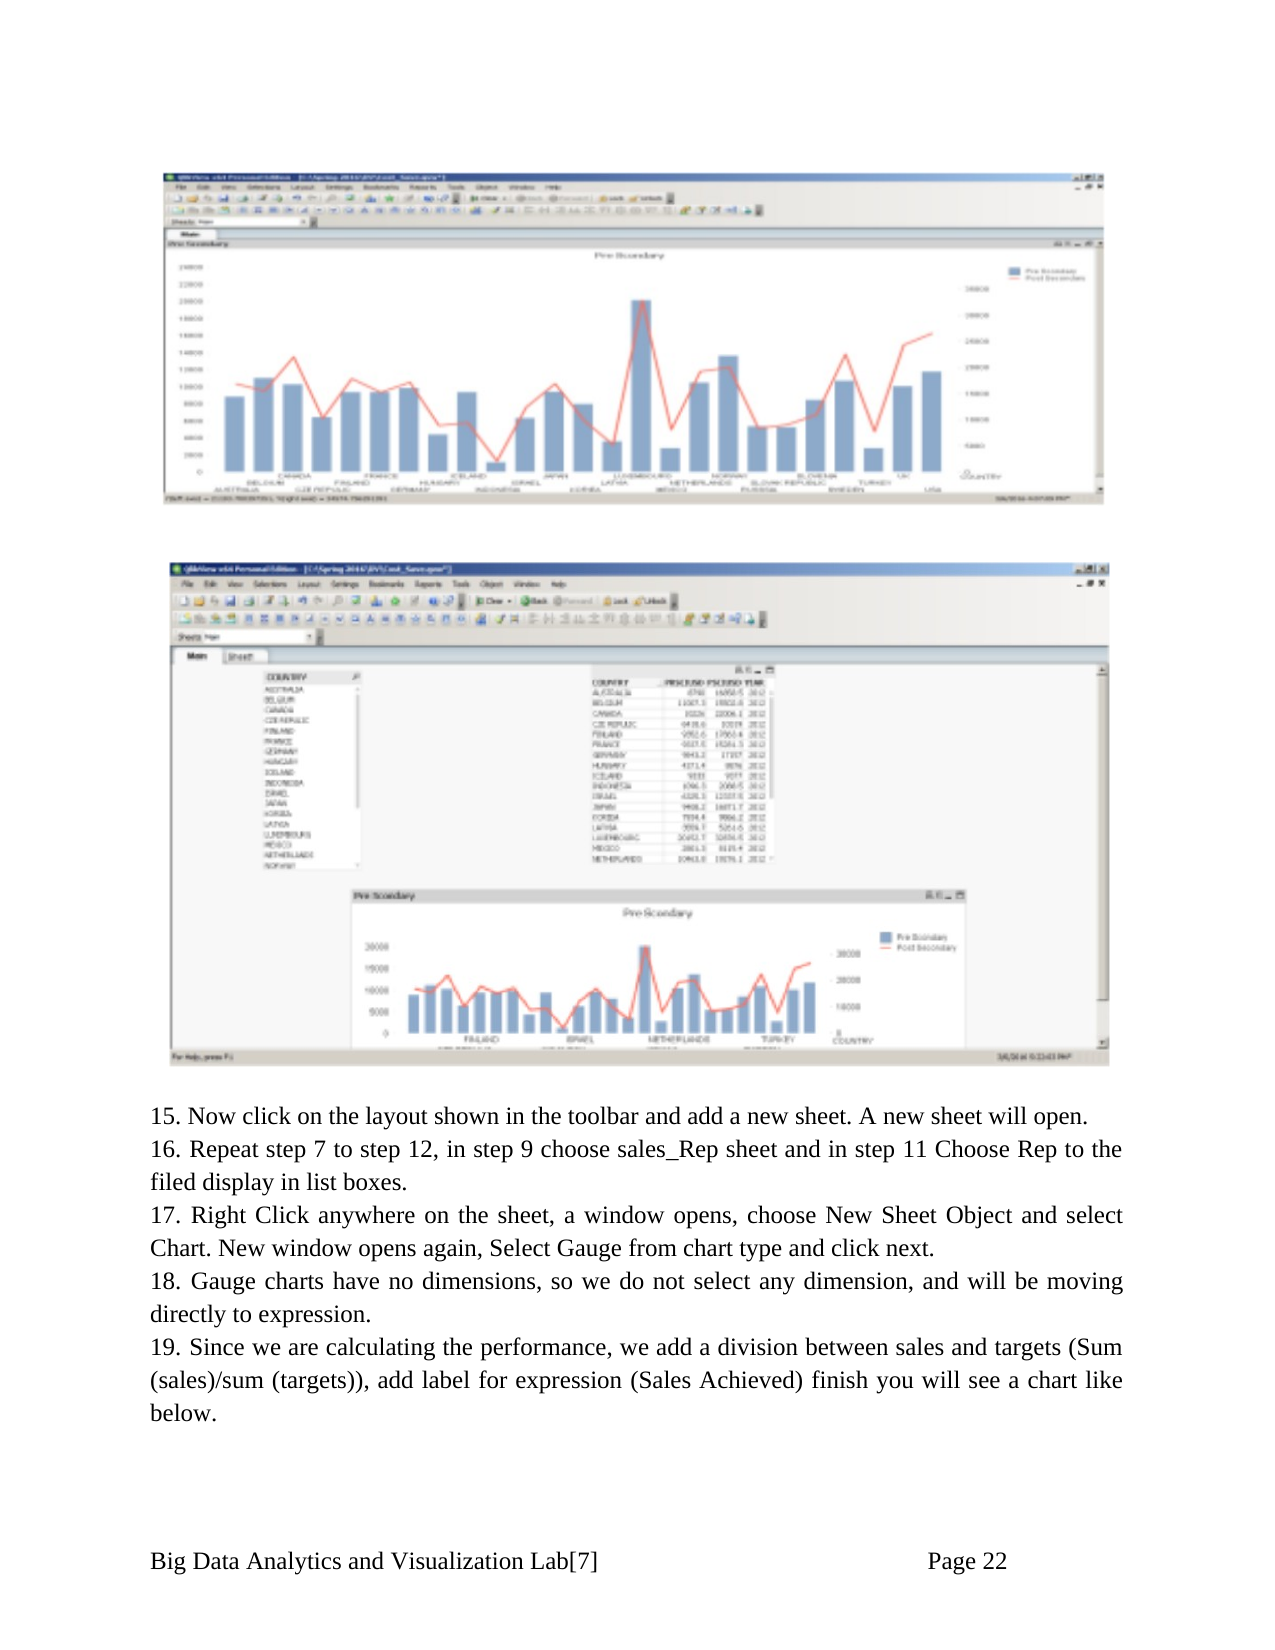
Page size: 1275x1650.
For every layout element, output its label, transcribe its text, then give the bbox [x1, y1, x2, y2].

list Now click on the layout shown in the toolbar and add a new sheet. A new sheet will open. [150, 1101, 1214, 1129]
list Repeat step 7 to step 12, in step 9 choose sales_Rep sheet and in step 11 Choose Rep to the filed display in list boxes. [150, 1134, 1124, 1196]
list Gauge charts have no dimensions, so we do not select any dimension, and will be moving directly to expression. [150, 1266, 1124, 1328]
list Since we are calculating the performance, we add a division between sales and targets (Sum (sales)/sum (targets)), add label for expression (Sales Achieved) finish you will see a chart like below. [150, 1332, 1124, 1427]
list Right Click anywhere on the sheet, a window opens, choose New Sheet Object and select Chart. New window opens again, Select Gauge from chart type and click next. [150, 1200, 1124, 1262]
picture [169, 562, 1110, 1067]
picture [162, 172, 1105, 506]
